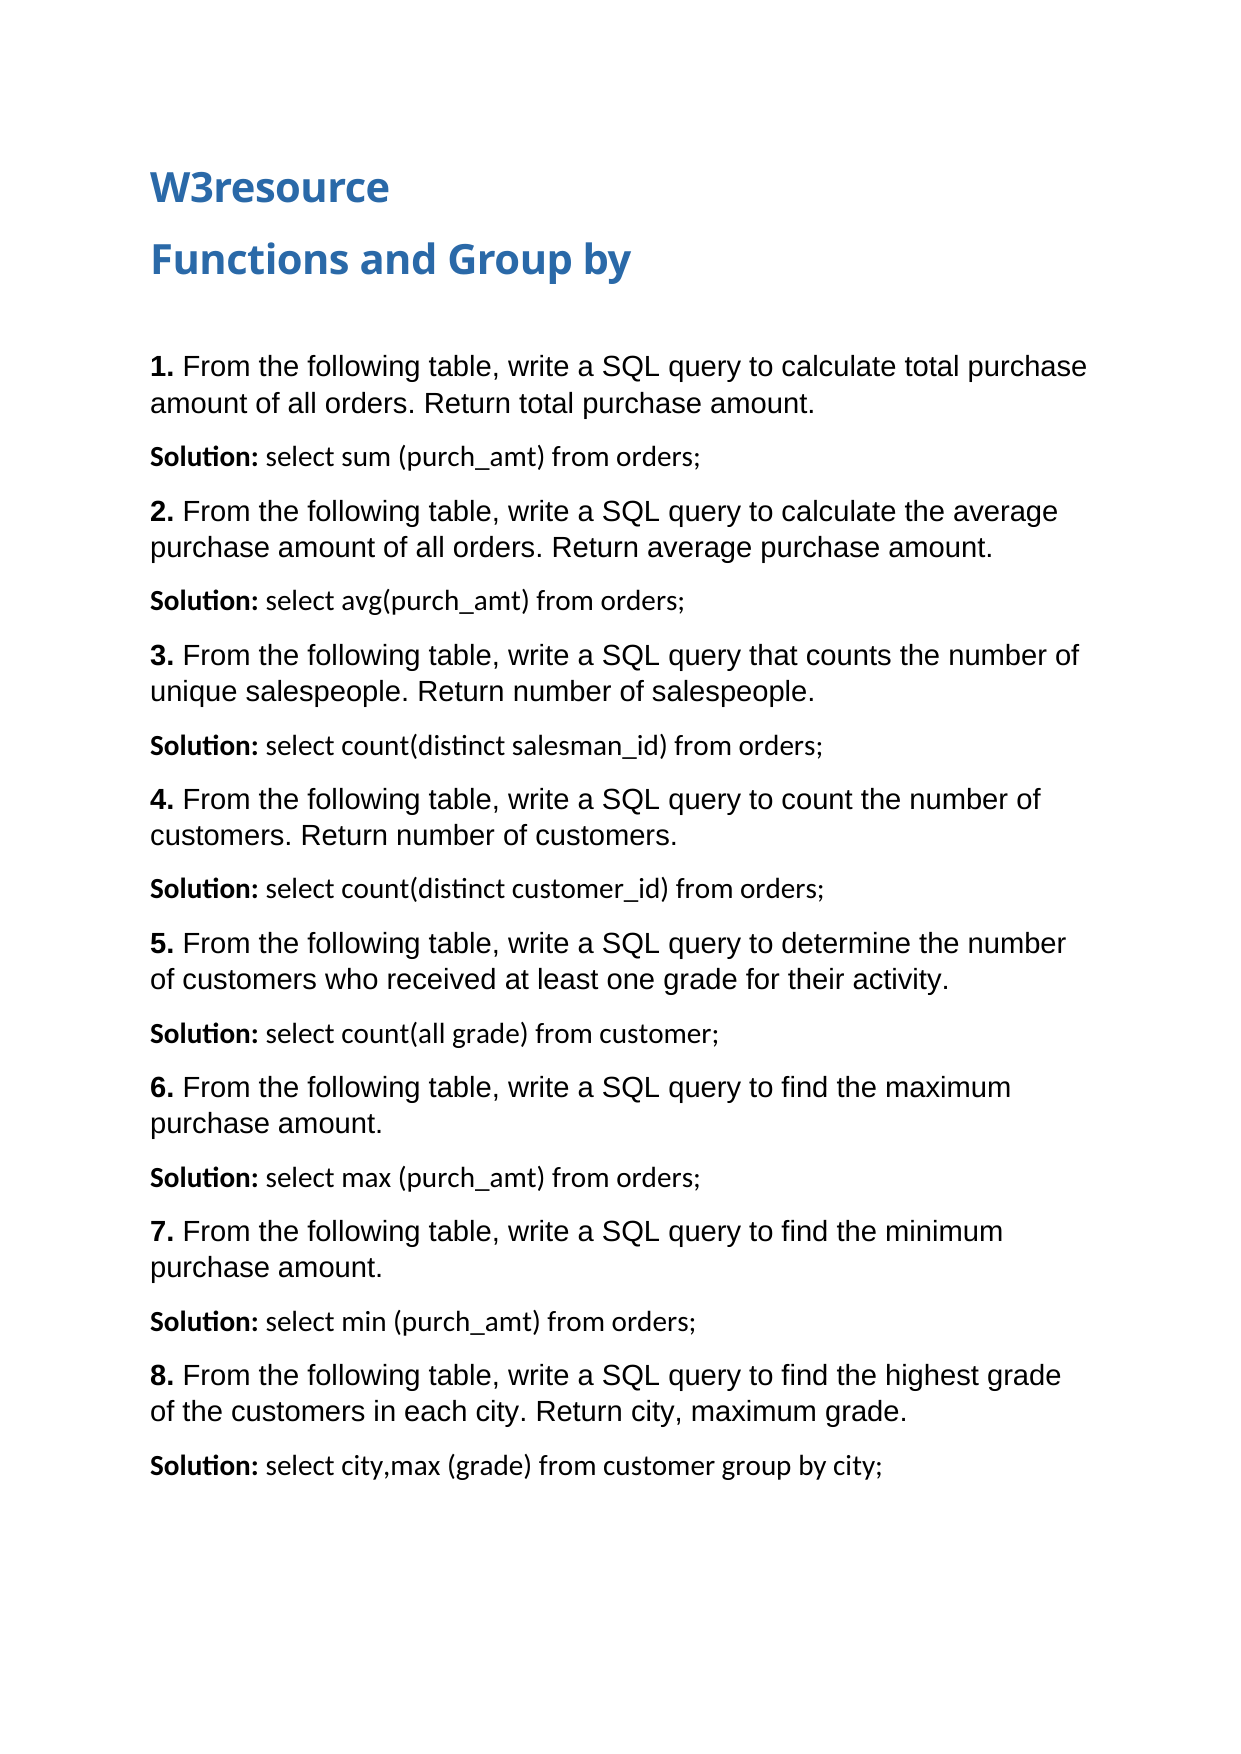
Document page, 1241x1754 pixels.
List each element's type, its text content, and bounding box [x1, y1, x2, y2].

text Solution: select count(distinct customer_id) from orders; [150, 871, 1090, 906]
text 3. From the following table, write a SQL query that counts the number of unique salespeople. Return number of salespeople. [150, 638, 1090, 707]
text W3resource [150, 158, 1090, 214]
text Solution: select count(distinct salesman_id) from orders; [150, 727, 1090, 762]
text 2. From the following table, write a SQL query to calculate the average purchase amount of all orders. Return average purchase amount. [150, 493, 1090, 563]
text Functions and Group by [150, 230, 1090, 287]
text 7. From the following table, write a SQL query to find the minimum purchase amount. [150, 1214, 1090, 1283]
text 8. From the following table, write a SQL query to find the highest grade of the customers in each city. Return city, maximum grade. [150, 1358, 1090, 1428]
text 6. From the following table, write a SQL query to find the maximum purchase amount. [150, 1070, 1090, 1139]
text Solution: select city,max (grade) from customer group by city; [150, 1447, 1090, 1482]
text Solution: select max (purch_amt) from orders; [150, 1159, 1090, 1194]
text 5. From the following table, write a SQL query to determine the number of customers who received at least one grade for their activity. [150, 926, 1090, 995]
text Solution: select count(all grade) from customer; [150, 1015, 1090, 1050]
text Solution: select min (purch_amt) from orders; [150, 1303, 1090, 1338]
text Solution: select avg(purch_amt) from orders; [150, 582, 1090, 618]
text 4. From the following table, write a SQL query to count the number of customers. Return number of customers. [150, 782, 1090, 851]
text 1. From the following table, write a SQL query to calculate total purchase amount of all orders. Return total purchase amount. [150, 349, 1090, 419]
text Solution: select sum (purch_amt) from orders; [150, 438, 1090, 474]
